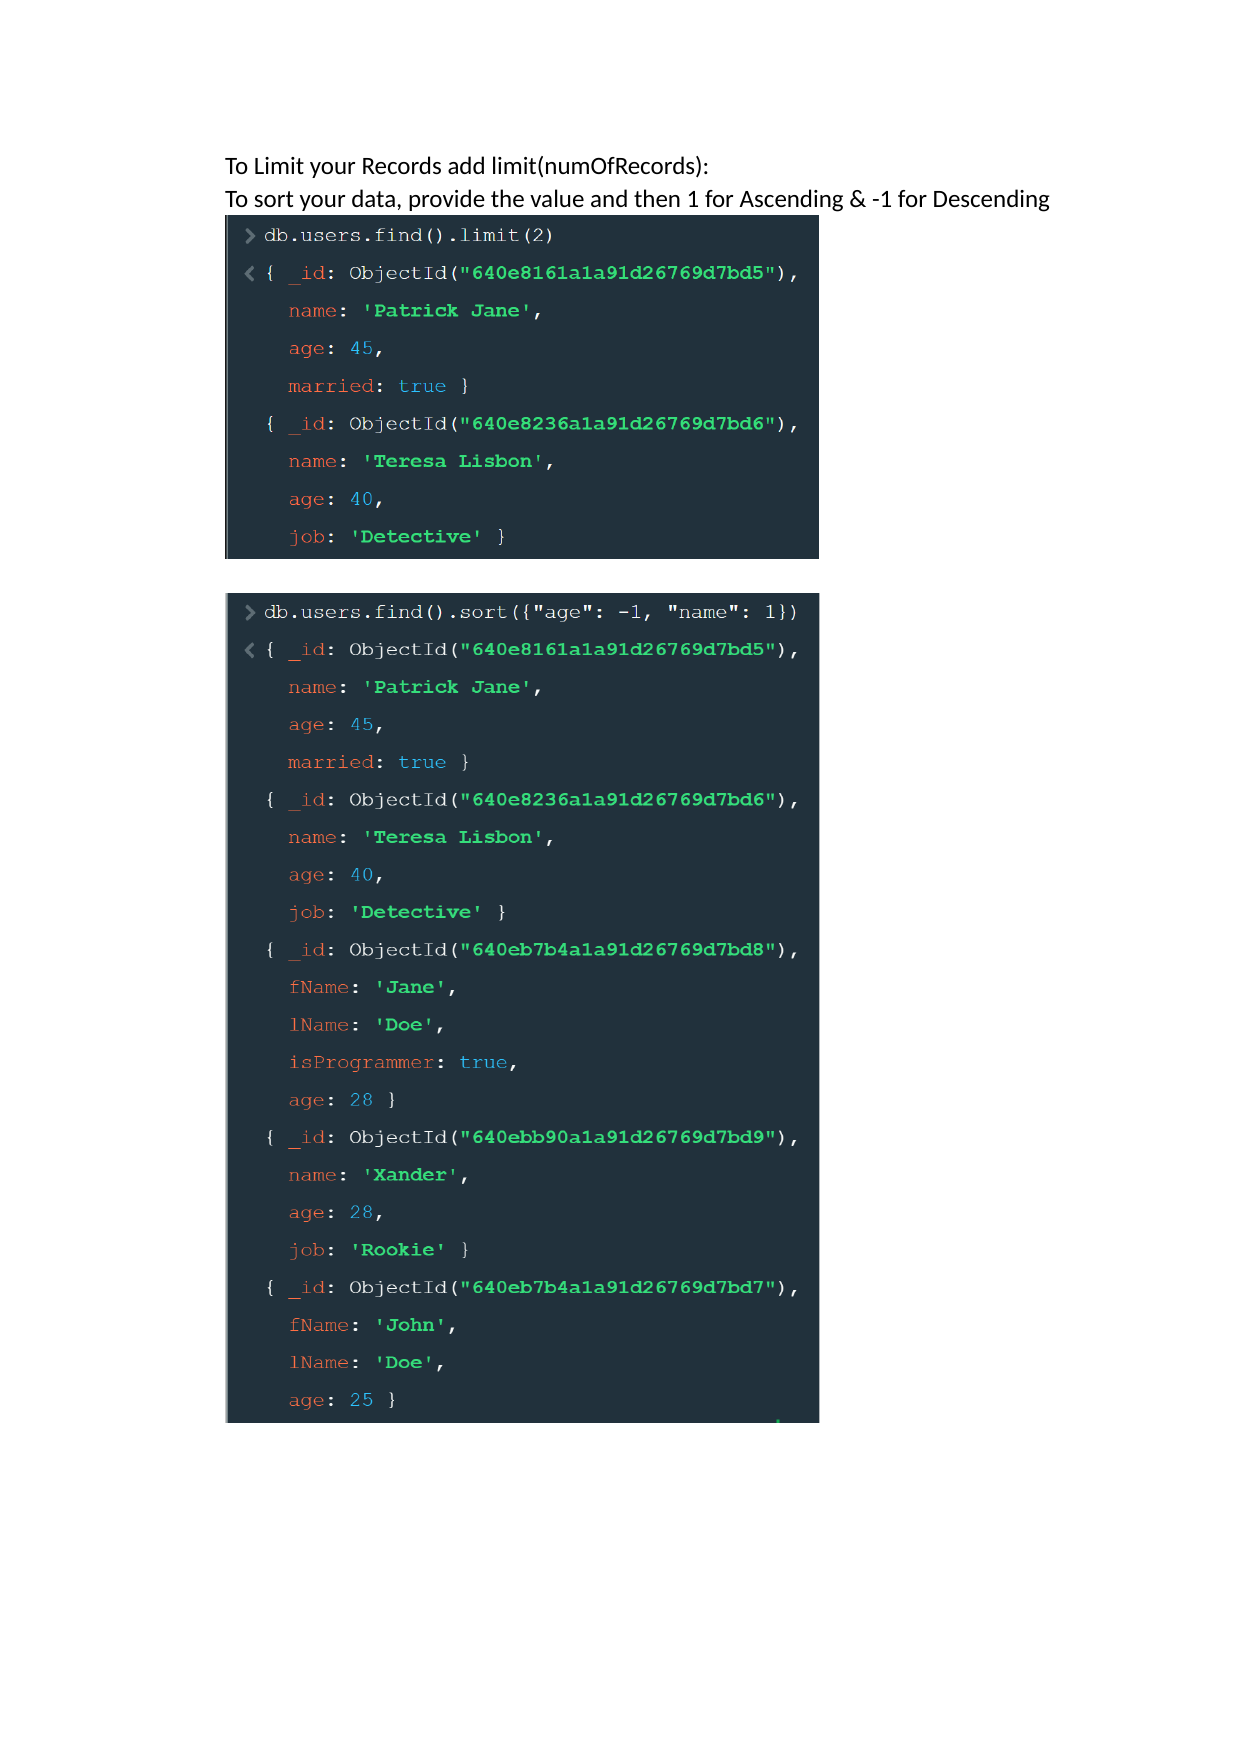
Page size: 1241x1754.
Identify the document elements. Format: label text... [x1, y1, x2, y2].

list To Limit your Records add limit(numOfRecords): [225, 150, 1090, 181]
list To sort your data, provide the value and then 1 for Ascending & -1 for Descending [225, 183, 1090, 213]
picture [225, 215, 819, 559]
picture [225, 593, 820, 1423]
